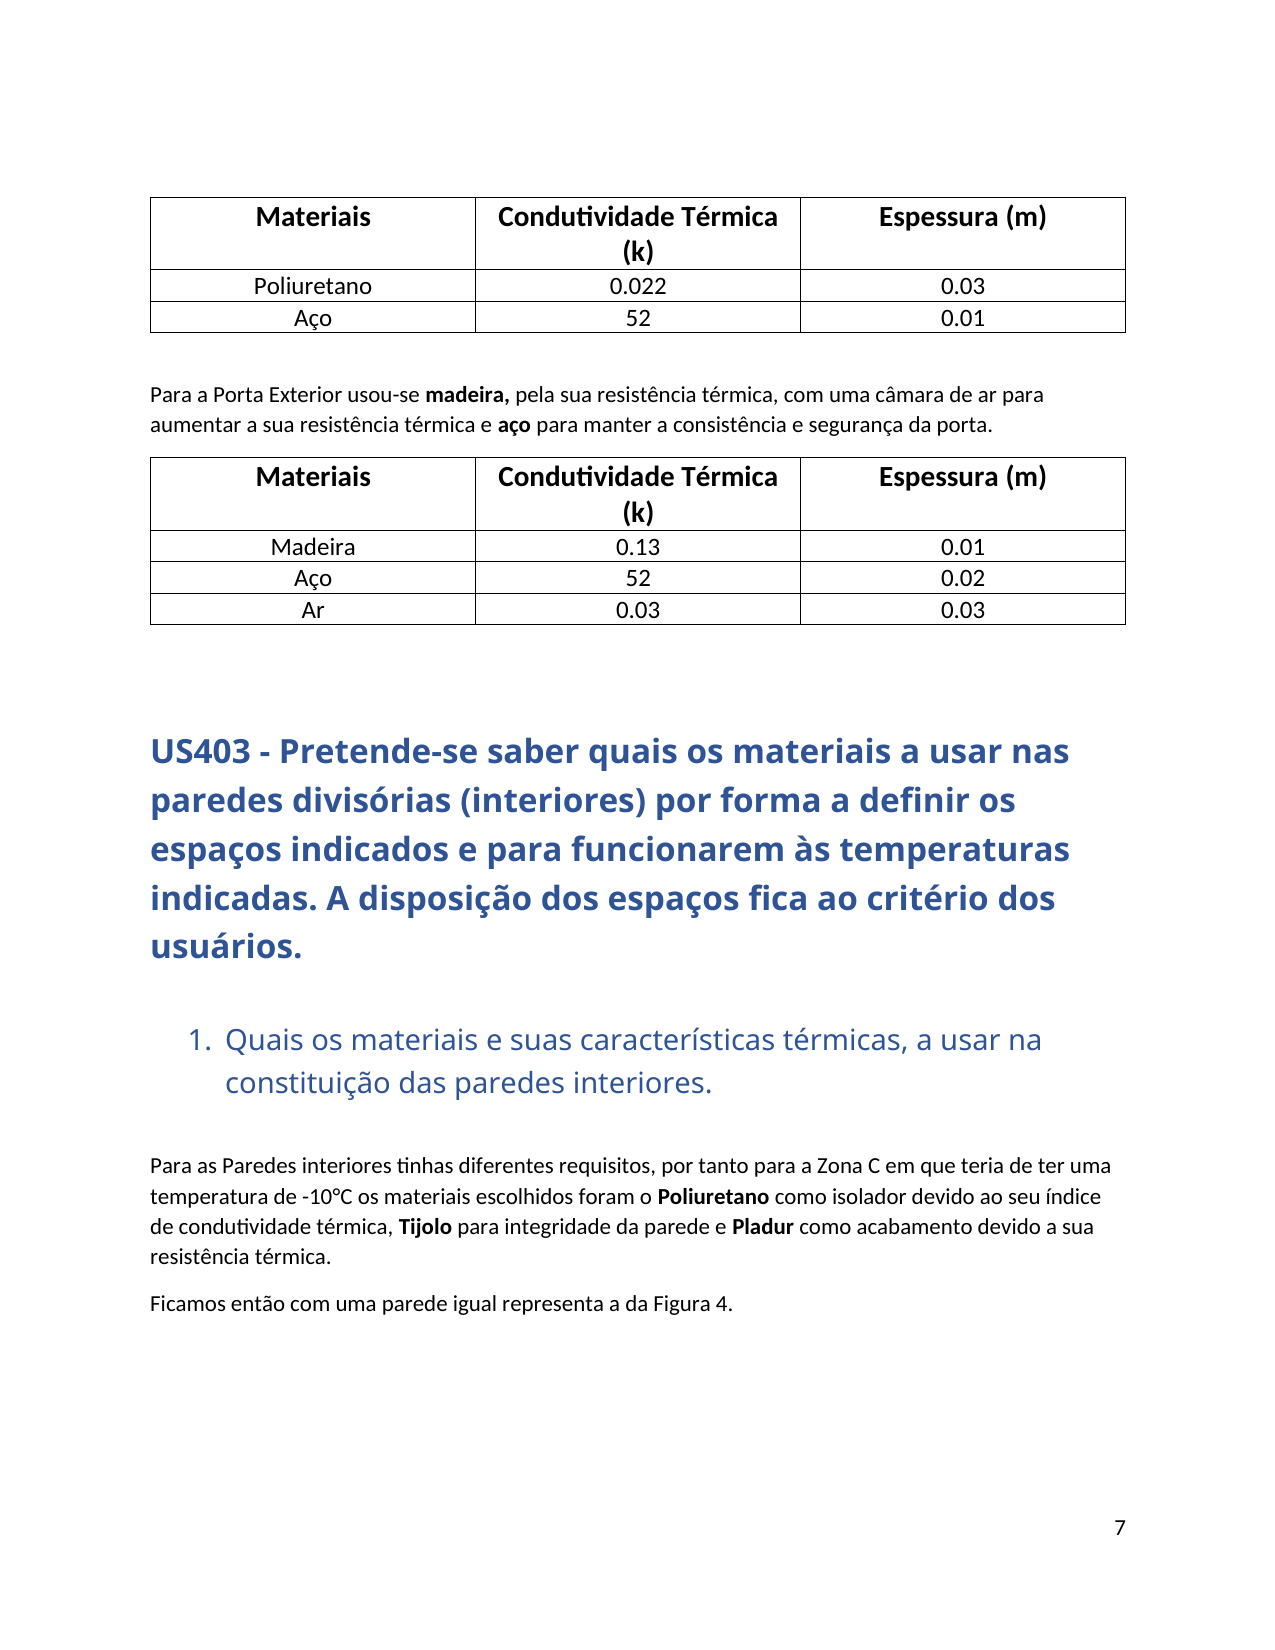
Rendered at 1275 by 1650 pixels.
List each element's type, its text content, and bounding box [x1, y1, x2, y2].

table_cell 0.022 [476, 270, 800, 301]
table_cell Ar [151, 594, 475, 624]
subtitle Quais os materiais e suas características térmicas, a usar na constituição das paredes interiores. [187, 1019, 1125, 1102]
table_header Condutividade Térmica (k) [476, 458, 800, 529]
table_cell 0.01 [801, 531, 1125, 561]
table_cell Aço [151, 302, 475, 332]
table_header Condutividade Térmica (k) [476, 198, 800, 269]
table_cell 0.01 [801, 302, 1125, 332]
table_cell 0.03 [801, 270, 1125, 301]
subtitle US403 - Pretende-se saber quais os materiais a usar nas paredes divisórias (interiores) por forma a definir os espaços indicados e para funcionarem às temperaturas indicadas. A disposição dos espaços fica ao critério dos usuários. [150, 727, 1125, 969]
table_cell 0.02 [801, 562, 1125, 593]
text Ficamos então com uma parede igual representa a da Figura 4. [150, 1289, 1125, 1317]
table_cell 0.03 [801, 594, 1125, 624]
text Para a Porta Exterior usou-se madeira, pela sua resistência térmica, com uma câmara de ar para aumentar a sua resistência térmica e aço para manter a consistência e segurança da porta. [150, 380, 1125, 438]
table_header Espessura (m) [801, 458, 1125, 529]
table_header Espessura (m) [801, 198, 1125, 269]
table_cell Aço [151, 562, 475, 593]
table_cell Madeira [151, 531, 475, 561]
table_cell 0.13 [476, 531, 800, 561]
table_cell 52 [476, 562, 800, 593]
table_cell Poliuretano [151, 270, 475, 301]
table_cell 52 [476, 302, 800, 332]
table_cell 0.03 [476, 594, 800, 624]
text Para as Paredes interiores tinhas diferentes requisitos, por tanto para a Zona C em que teria de ter uma temperatura de -10°C os materiais escolhidos foram o Poliuretano como isolador devido ao seu índice de condutividade térmica, Tijolo para integridade da parede e Pladur como acabamento devido a sua resistência térmica. [150, 1152, 1125, 1270]
table_header Materiais [151, 198, 475, 269]
table_header Materiais [151, 458, 475, 529]
